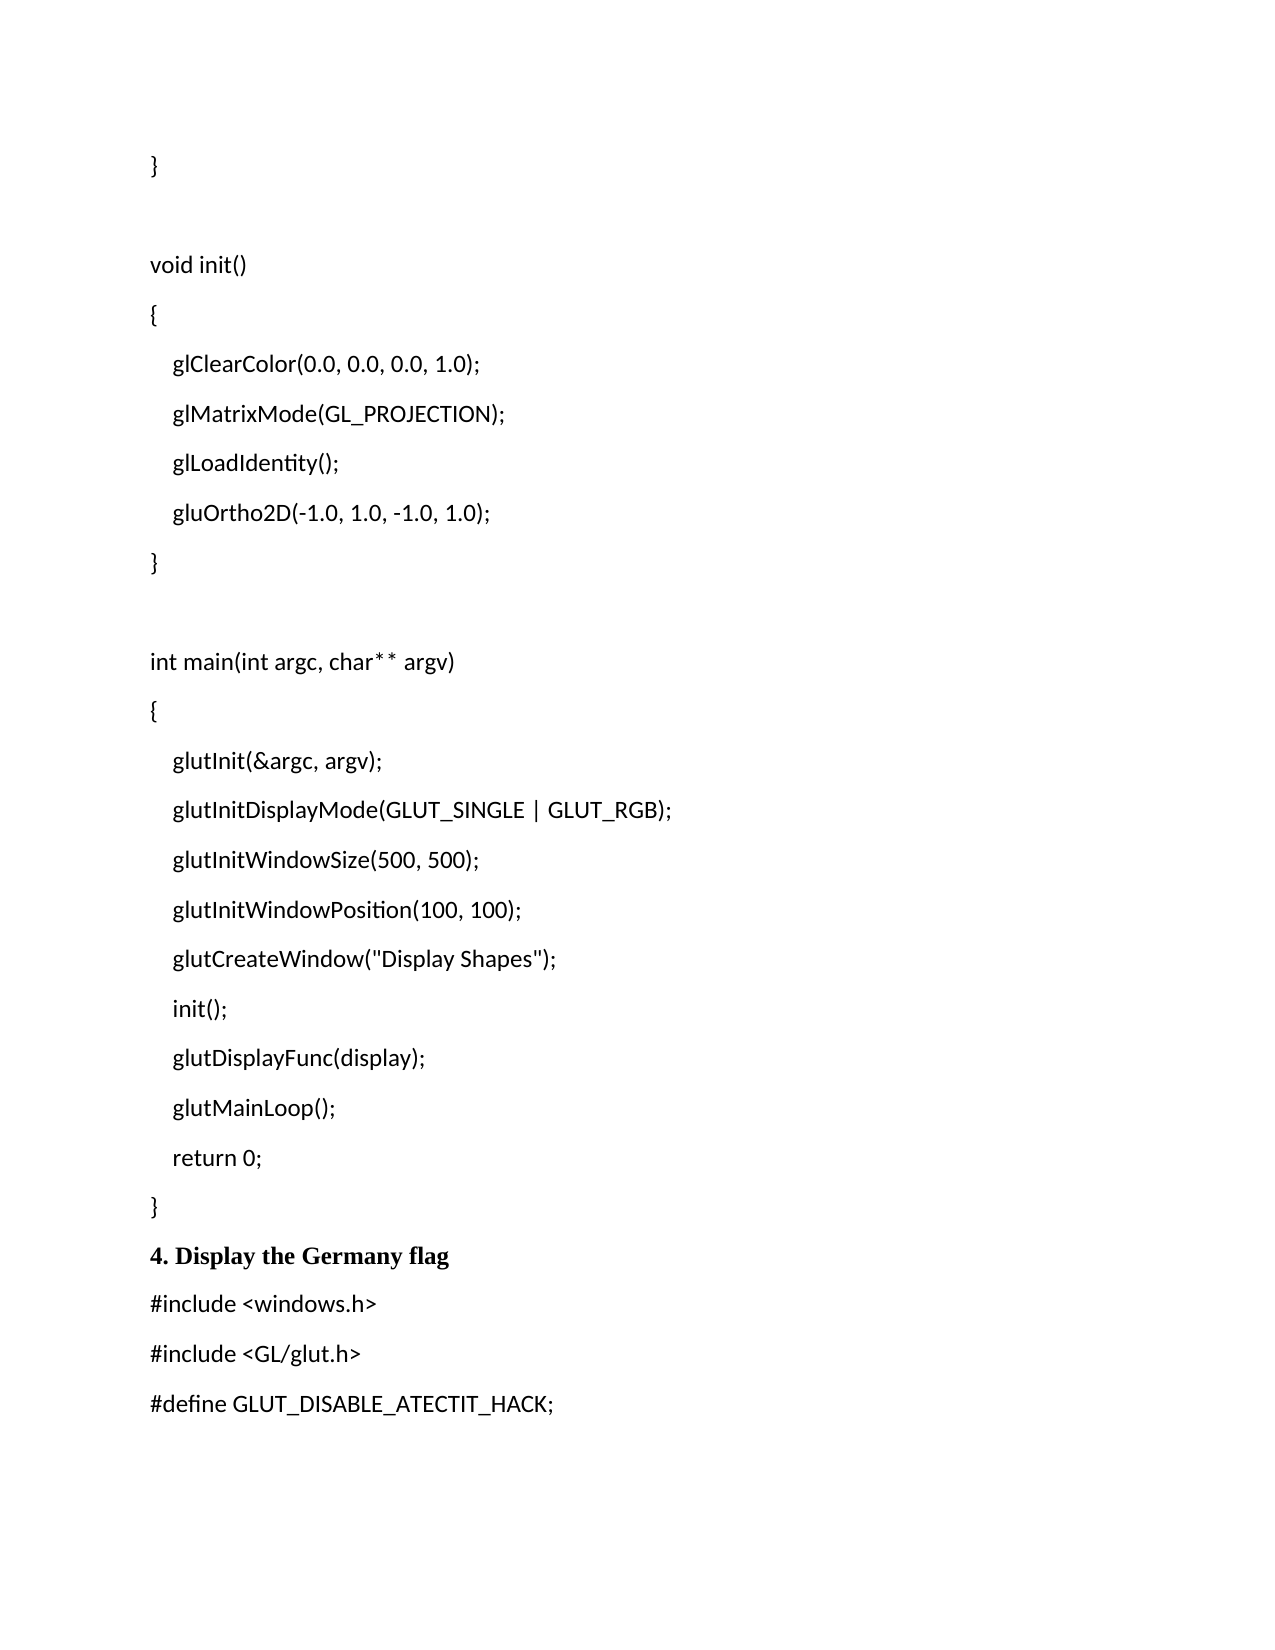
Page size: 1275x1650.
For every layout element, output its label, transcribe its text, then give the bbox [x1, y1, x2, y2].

text 4. Display the Germany flag [150, 1241, 1125, 1269]
text glutInit(&argc, argv); [150, 745, 1125, 776]
text glutInitWindowSize(500, 500); [150, 844, 1125, 875]
text } [150, 547, 1125, 577]
text glMatrixMode(GL_PROJECTION); [150, 398, 1125, 428]
text glClearColor(0.0, 0.0, 0.0, 1.0); [150, 348, 1125, 379]
text { [150, 299, 1125, 329]
text #include <windows.h> [150, 1288, 1125, 1319]
text glutDisplayFunc(display); [150, 1042, 1125, 1073]
text glLoadIdentity(); [150, 447, 1125, 478]
text init(); [150, 993, 1125, 1023]
text #define GLUT_DISABLE_ATECTIT_HACK; [150, 1388, 1125, 1418]
text } [150, 1191, 1125, 1222]
text glutCreateWindow("Display Shapes"); [150, 943, 1125, 974]
text gluOrtho2D(-1.0, 1.0, -1.0, 1.0); [150, 497, 1125, 528]
text glutInitDisplayMode(GLUT_SINGLE | GLUT_RGB); [150, 794, 1125, 825]
text void init() [150, 249, 1125, 280]
text return 0; [150, 1142, 1125, 1172]
text { [150, 695, 1125, 726]
text glutInitWindowPosition(100, 100); [150, 894, 1125, 924]
text #include <GL/glut.h> [150, 1338, 1125, 1369]
text int main(int argc, char** argv) [150, 646, 1125, 676]
text } [150, 150, 1125, 181]
text glutMainLoop(); [150, 1092, 1125, 1123]
